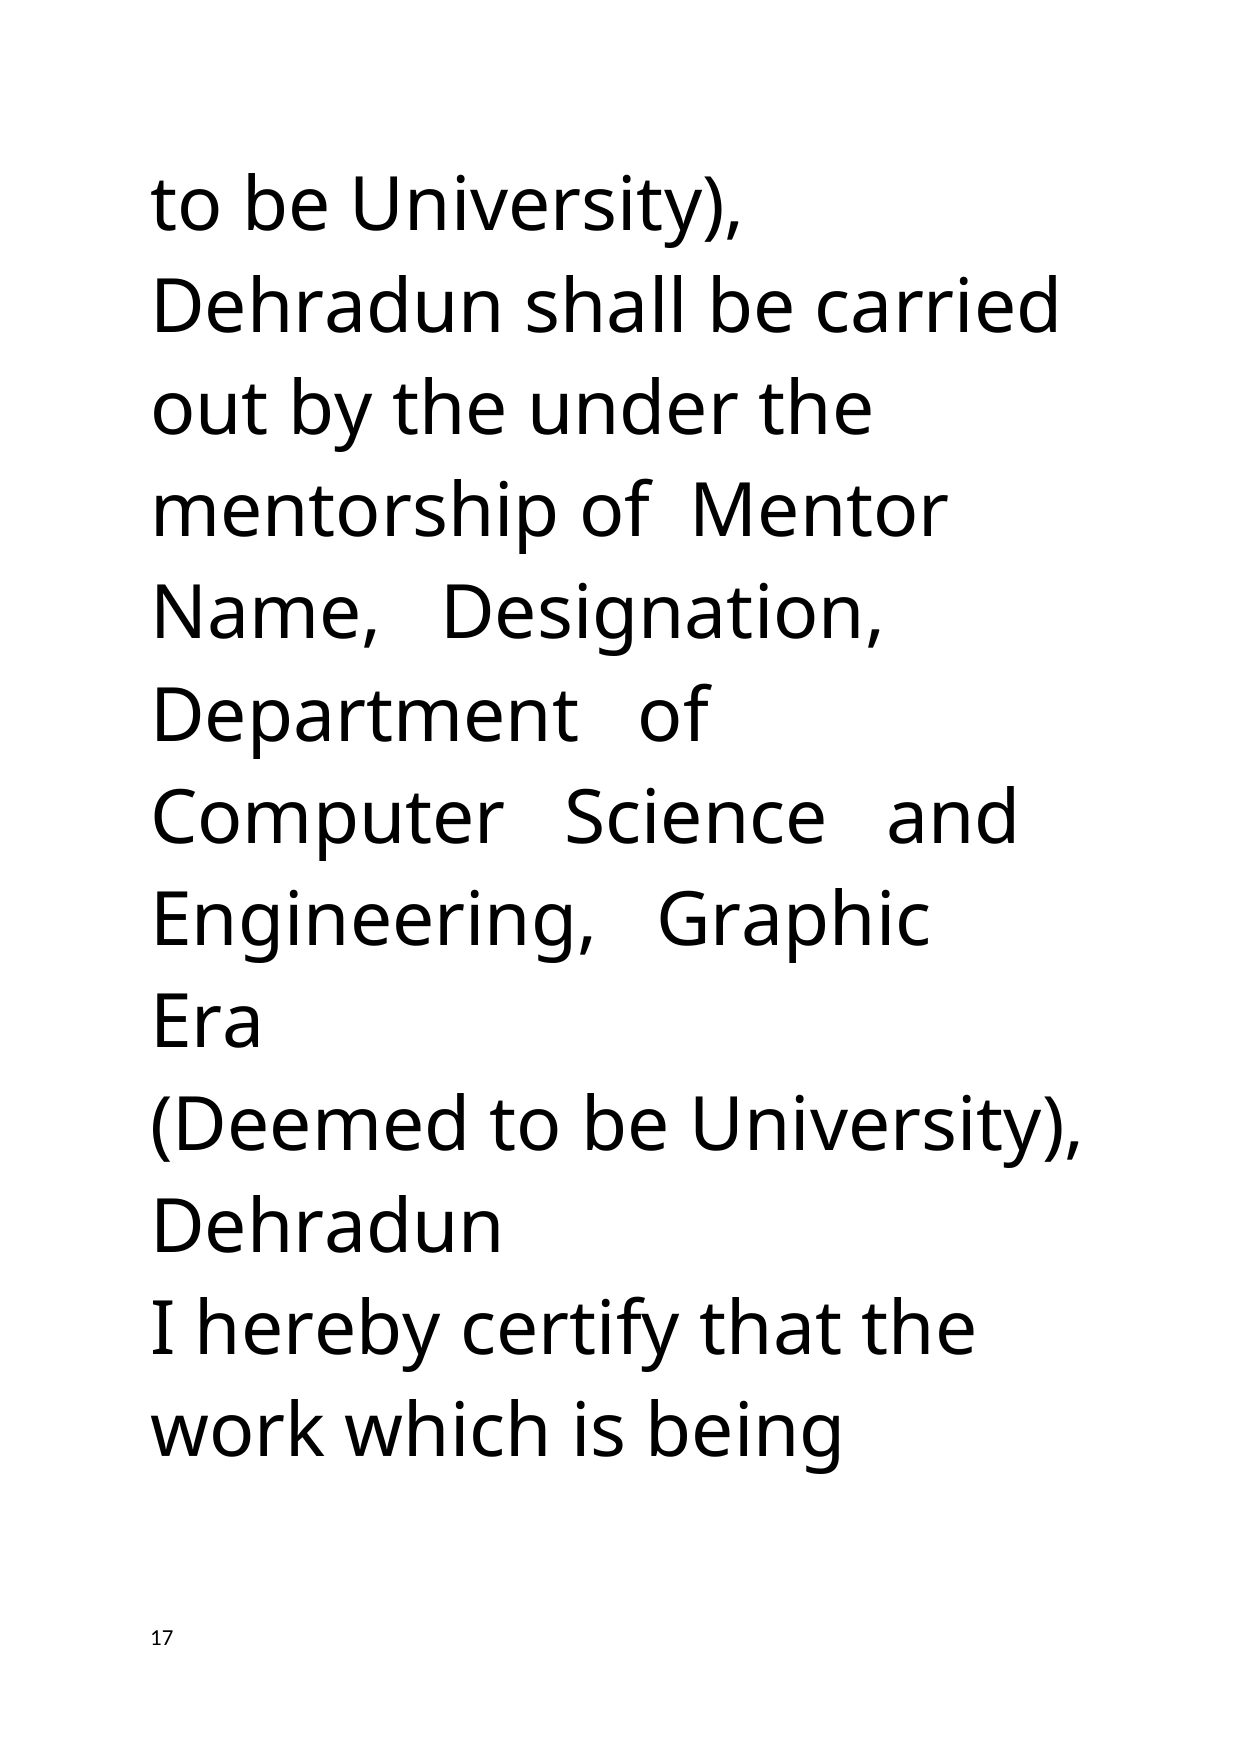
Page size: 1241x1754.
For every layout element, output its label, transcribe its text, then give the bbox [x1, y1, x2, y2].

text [150, 1274, 1090, 1478]
text to be University), Dehradun shall be carried out by the under the mentorship of Mentor [150, 150, 1090, 559]
text (Deemed to be University), Dehradun [150, 1070, 1090, 1274]
text Name, Designation, Department of Computer Science and Engineering, Graphic Era [150, 559, 1090, 1070]
